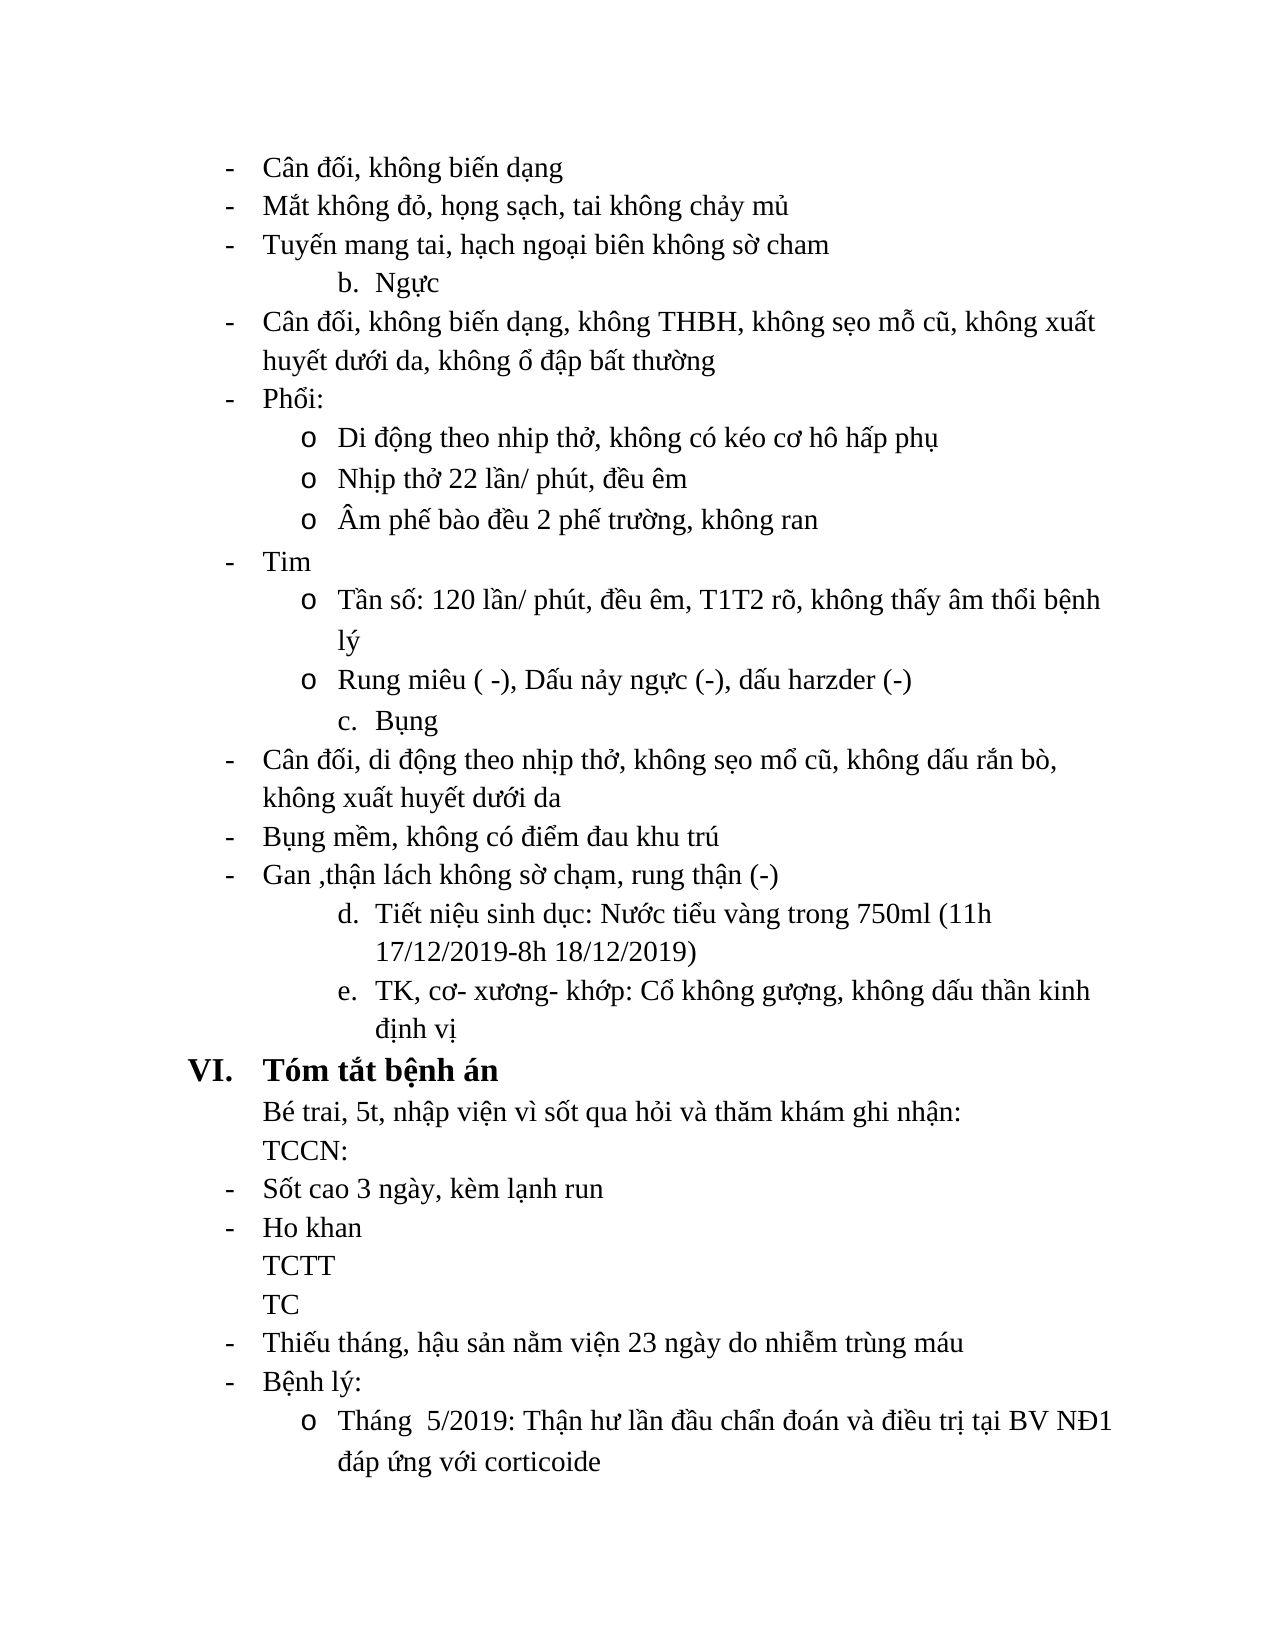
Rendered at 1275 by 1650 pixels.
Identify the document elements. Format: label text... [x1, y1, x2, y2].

list TK, cơ- xương- khớp: Cổ không gượng, không dấu thần kinh định vị [337, 973, 1125, 1045]
list Di động theo nhip thở, không có kéo cơ hô hấp phụ [300, 420, 1125, 456]
list TC [225, 1287, 1125, 1321]
list Bụng [337, 703, 1125, 737]
list Bụng mềm, không có điểm đau khu trú [225, 819, 1125, 852]
list Phổi: [225, 381, 1125, 415]
list TCCN: [262, 1133, 1125, 1166]
list Ho khan [225, 1210, 1125, 1243]
list Tháng 5/2019: Thận hư lần đầu chẩn đoán và điều trị tại BV NĐ1 đáp ứng với corticoide [300, 1403, 1125, 1477]
list Nhịp thở 22 lần/ phút, đều êm [300, 461, 1125, 497]
list Tóm tắt bệnh án [187, 1050, 1125, 1088]
list Cân đối, không biến dạng, không THBH, không sẹo mỗ cũ, không xuất huyết dưới da, không ổ đập bất thường [225, 304, 1125, 376]
list Tần số: 120 lần/ phút, đều êm, T1T2 rõ, không thấy âm thổi bệnh lý [300, 582, 1125, 657]
list Cân đối, di động theo nhịp thở, không sẹo mổ cũ, không dấu rắn bò, không xuất huyết dưới da [225, 742, 1125, 814]
list Mắt không đỏ, họng sạch, tai không chảy mủ [225, 188, 1125, 222]
list Tiết niệu sinh dục: Nước tiểu vàng trong 750ml (11h 17/12/2019-8h 18/12/2019) [337, 896, 1125, 968]
list Sốt cao 3 ngày, kèm lạnh run [225, 1171, 1125, 1205]
list Âm phế bào đều 2 phế trường, không ran [300, 502, 1125, 538]
list Cân đối, không biến dạng [225, 150, 1125, 183]
list TCTT [225, 1248, 1125, 1282]
list Bé trai, 5t, nhập viện vì sốt qua hỏi và thăm khám ghi nhận: [262, 1094, 1125, 1128]
list Bệnh lý: [225, 1364, 1125, 1398]
list Gan ,thận lách không sờ chạm, rung thận (-) [225, 857, 1125, 891]
list Tim [225, 544, 1125, 577]
list Rung miêu ( -), Dấu nảy ngực (-), dấu harzder (-) [300, 662, 1125, 698]
list Thiếu tháng, hậu sản nằm viện 23 ngày do nhiễm trùng máu [225, 1326, 1125, 1359]
list Ngực [337, 266, 1125, 299]
list Tuyến mang tai, hạch ngoại biên không sờ cham [225, 227, 1125, 261]
